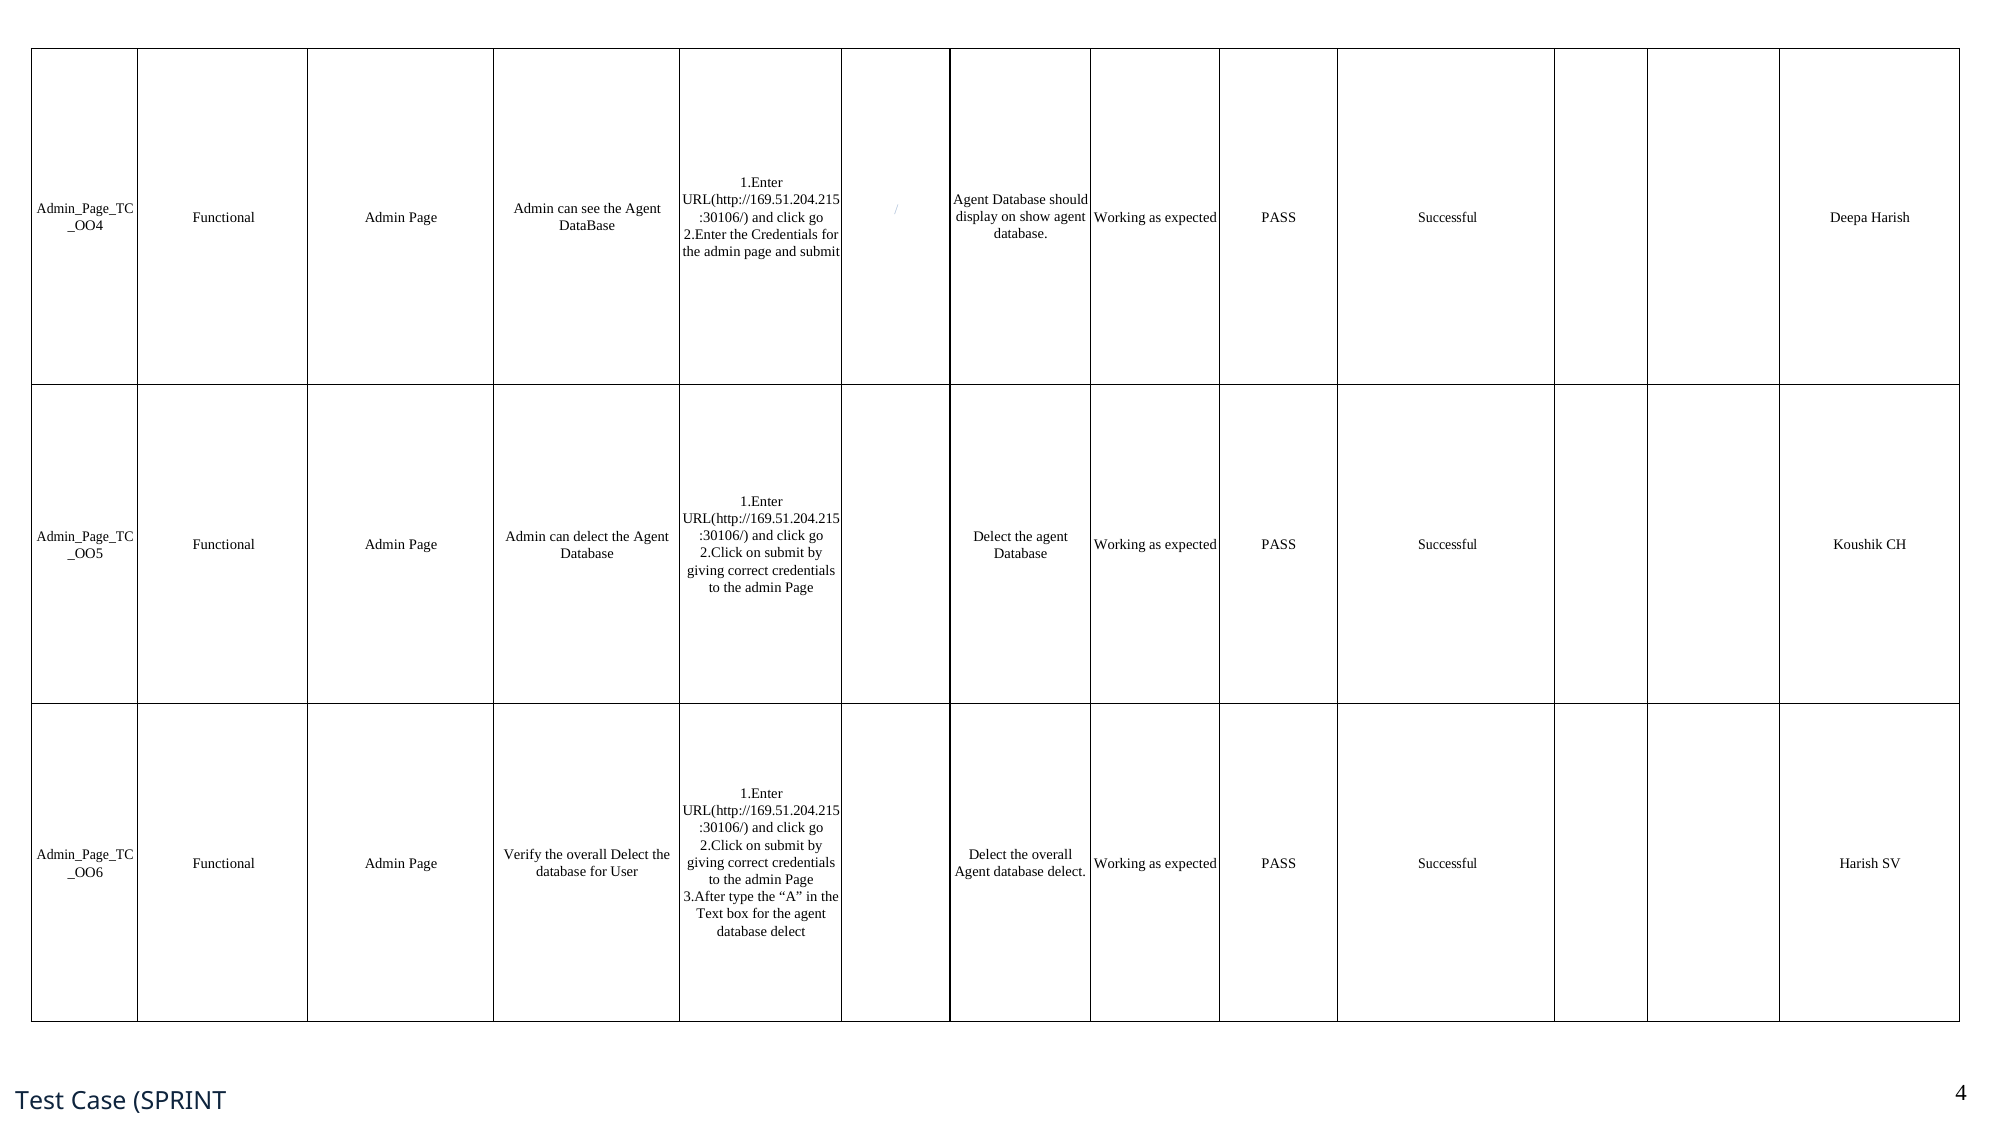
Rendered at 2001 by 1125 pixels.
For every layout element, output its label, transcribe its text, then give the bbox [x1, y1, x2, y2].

table_cell 1.Enter URL(http://169.51.204.215 :30106/) and click go 2.Click on submit by giving correct credentials to the admin Page 3.After type the “A” in the Text box for the agent database delect [680, 704, 841, 1021]
table_cell Koushik CH [1780, 385, 1959, 703]
table_cell Admin can delect the Agent Database [494, 385, 679, 703]
table_cell 1.Enter URL(http://169.51.204.215 :30106/) and click go 2.Click on submit by giving correct credentials to the admin Page [680, 385, 841, 703]
table_header Agent Database should display on show agent database. [951, 49, 1090, 384]
table_cell PASS [1220, 704, 1337, 1021]
table_cell Functional [138, 704, 307, 1021]
table_header Admin can see the Agent DataBase [494, 49, 679, 384]
table_cell Successful [1338, 385, 1554, 703]
table_cell Working as expected [1091, 704, 1219, 1021]
table_cell Admin Page [308, 385, 493, 703]
table_header [1648, 49, 1779, 384]
table_cell Harish SV [1780, 704, 1959, 1021]
table_header / [842, 49, 949, 384]
table_header 1.Enter URL(http://169.51.204.215 :30106/) and click go 2.Enter the Credentials for the admin page and submit [680, 49, 841, 384]
table_cell Verify the overall Delect the database for User [494, 704, 679, 1021]
table_cell [1648, 704, 1779, 1021]
table_header [1555, 49, 1647, 384]
table_cell Delect the overall Agent database delect. [951, 704, 1090, 1021]
table_cell Delect the agent Database [951, 385, 1090, 703]
table_cell Functional [138, 385, 307, 703]
table_header Working as expected [1091, 49, 1219, 384]
table_cell [1555, 704, 1647, 1021]
table_cell Admin_Page_TC _OO6 [32, 704, 137, 1021]
table_header Admin_Page_TC _OO4 [32, 49, 137, 384]
table_cell [842, 385, 949, 703]
table_header Deepa Harish [1780, 49, 1959, 384]
table_cell Successful [1338, 704, 1554, 1021]
table_header PASS [1220, 49, 1337, 384]
table_cell Working as expected [1091, 385, 1219, 703]
table_header Functional [138, 49, 307, 384]
table_cell PASS [1220, 385, 1337, 703]
table_cell Admin Page [308, 704, 493, 1021]
table_header Admin Page [308, 49, 493, 384]
table_cell [1555, 385, 1647, 703]
table_cell [1648, 385, 1779, 703]
table_cell [842, 704, 949, 1021]
table_cell Admin_Page_TC _OO5 [32, 385, 137, 703]
table_header Successful [1338, 49, 1554, 384]
